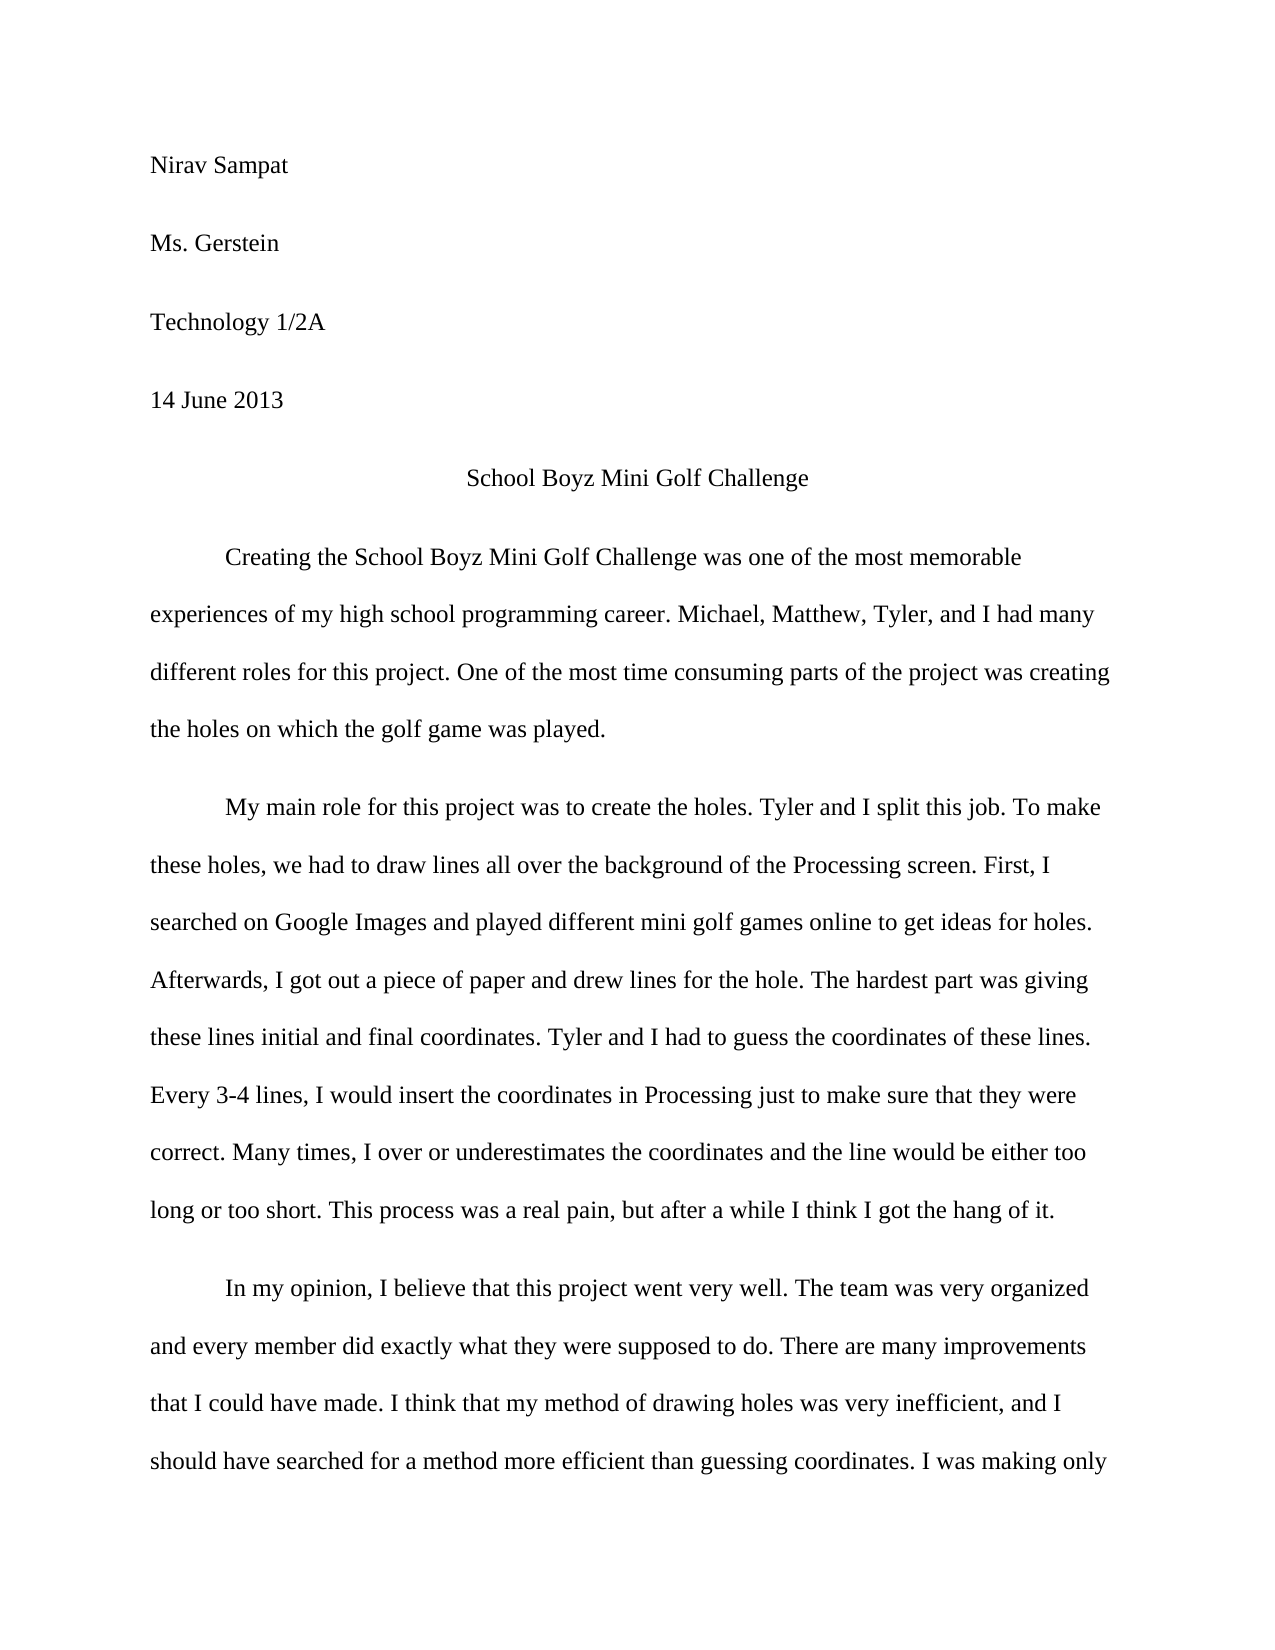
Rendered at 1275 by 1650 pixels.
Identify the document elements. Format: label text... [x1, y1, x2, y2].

text Creating the School Boyz Mini Golf Challenge was one of the most memorable experiences of my high school programming career. Michael, Matthew, Tyler, and I had many different roles for this project. One of the most time consuming parts of the project was creating the holes on which the golf game was played. [150, 542, 1125, 743]
text My main role for this project was to create the holes. Tyler and I split this job. To make these holes, we had to draw lines all over the background of the Processing screen. First, I searched on Google Images and played different mini golf games online to get ideas for holes. Afterwards, I got out a piece of paper and drew lines for the hole. The hardest part was giving these lines initial and final coordinates. Tyler and I had to guess the coordinates of these lines. Every 3-4 lines, I would insert the coordinates in Processing just to make sure that they were correct. Many times, I over or underestimates the coordinates and the line would be either too long or too short. This process was a real pain, but after a while I think I got the hang of it. [150, 792, 1125, 1224]
text Technology 1/2A [150, 307, 1125, 335]
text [150, 1273, 1125, 1474]
text Ms. Gerstein [150, 228, 1125, 257]
text Nirav Sampat [150, 150, 1125, 179]
text School Boyz Mini Golf Challenge [150, 463, 1125, 492]
text 14 June 2013 [150, 385, 1125, 414]
